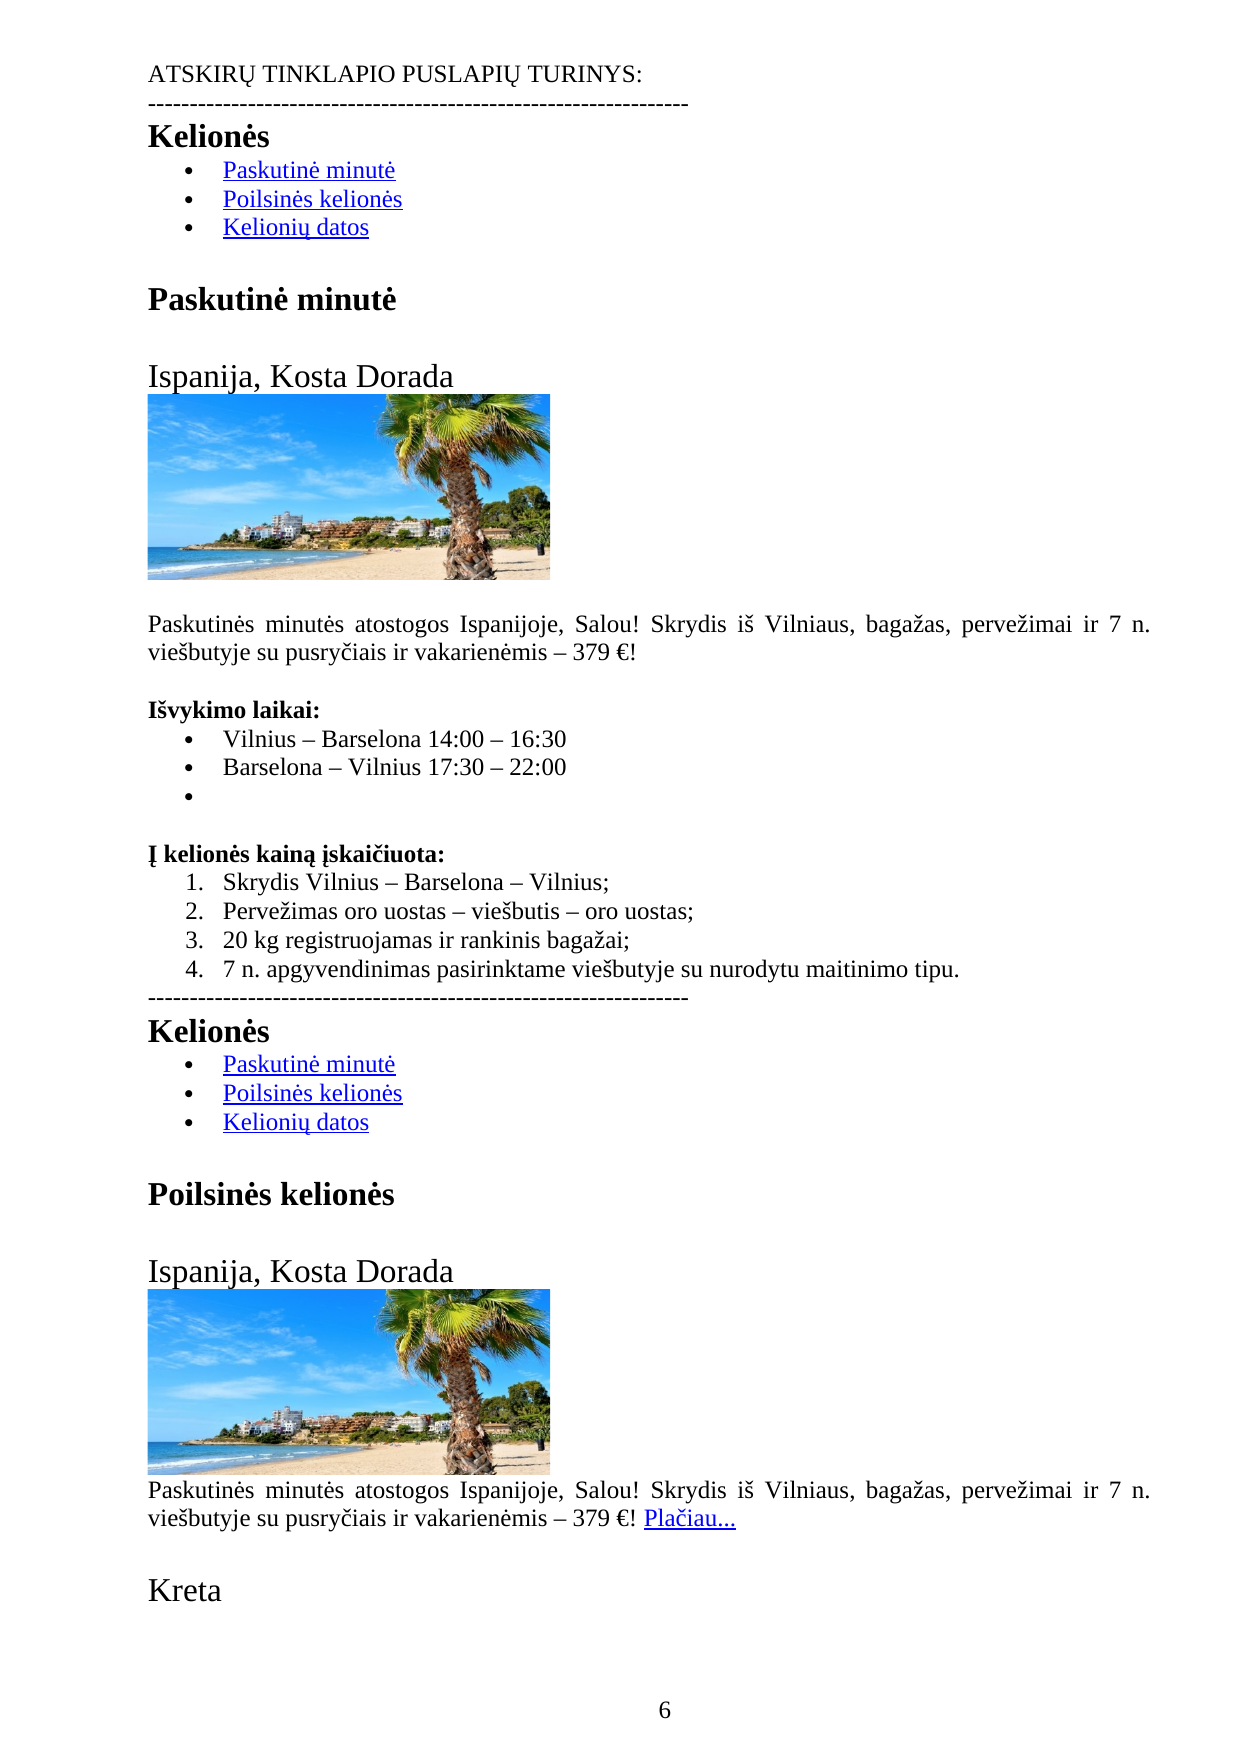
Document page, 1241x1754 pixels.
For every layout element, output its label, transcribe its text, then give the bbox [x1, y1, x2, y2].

text Paskutinės minutės atostogos Ispanijoje, Salou! Skrydis iš Vilniaus, bagažas, pervežimai ir 7 n. viešbutyje su pusryčiais ir vakarienėmis – 379 €! [148, 609, 1152, 666]
picture [147, 1289, 551, 1475]
text Paskutinė minutė [148, 279, 1152, 318]
text ATSKIRŲ TINKLAPIO PUSLAPIŲ TURINYS: [148, 59, 1152, 88]
text Poilsinės kelionės [148, 1174, 1152, 1212]
list Kelionių datos [185, 1107, 1152, 1136]
text Į kelionės kainą įskaičiuota: [148, 839, 1152, 867]
text Paskutinės minutės atostogos Ispanijoje, Salou! Skrydis iš Vilniaus, bagažas, pervežimai ir 7 n. viešbutyje su pusryčiais ir vakarienėmis – 379 €! Plačiau... [148, 1475, 1152, 1532]
list Poilsinės kelionės [185, 1078, 1152, 1107]
text ----------------------------------------------------------------- [148, 982, 1152, 1011]
picture [147, 394, 551, 580]
list Skrydis Vilnius – Barselona – Vilnius; [185, 867, 1152, 896]
list Barselona – Vilnius 17:30 – 22:00 [185, 752, 1152, 781]
list Pervežimas oro uostas – viešbutis – oro uostas; [185, 896, 1152, 925]
text Ispanija, Kosta Dorada [148, 356, 1152, 394]
list 20 kg registruojamas ir rankinis bagažai; [185, 925, 1152, 954]
list 7 n. apgyvendinimas pasirinktame viešbutyje su nurodytu maitinimo tipu. [185, 954, 1152, 982]
list Poilsinės kelionės [185, 184, 1152, 212]
text Ispanija, Kosta Dorada [148, 1251, 1152, 1289]
text Kelionės [148, 117, 1152, 155]
list Paskutinė minutė [185, 155, 1152, 184]
list Kelionių datos [185, 212, 1152, 241]
text Kelionės [148, 1011, 1152, 1049]
text ----------------------------------------------------------------- [148, 88, 1152, 117]
list Paskutinė minutė [185, 1049, 1152, 1078]
text Kreta [148, 1571, 1152, 1609]
text Išvykimo laikai: [148, 695, 1152, 724]
list Vilnius – Barselona 14:00 – 16:30 [185, 724, 1152, 752]
